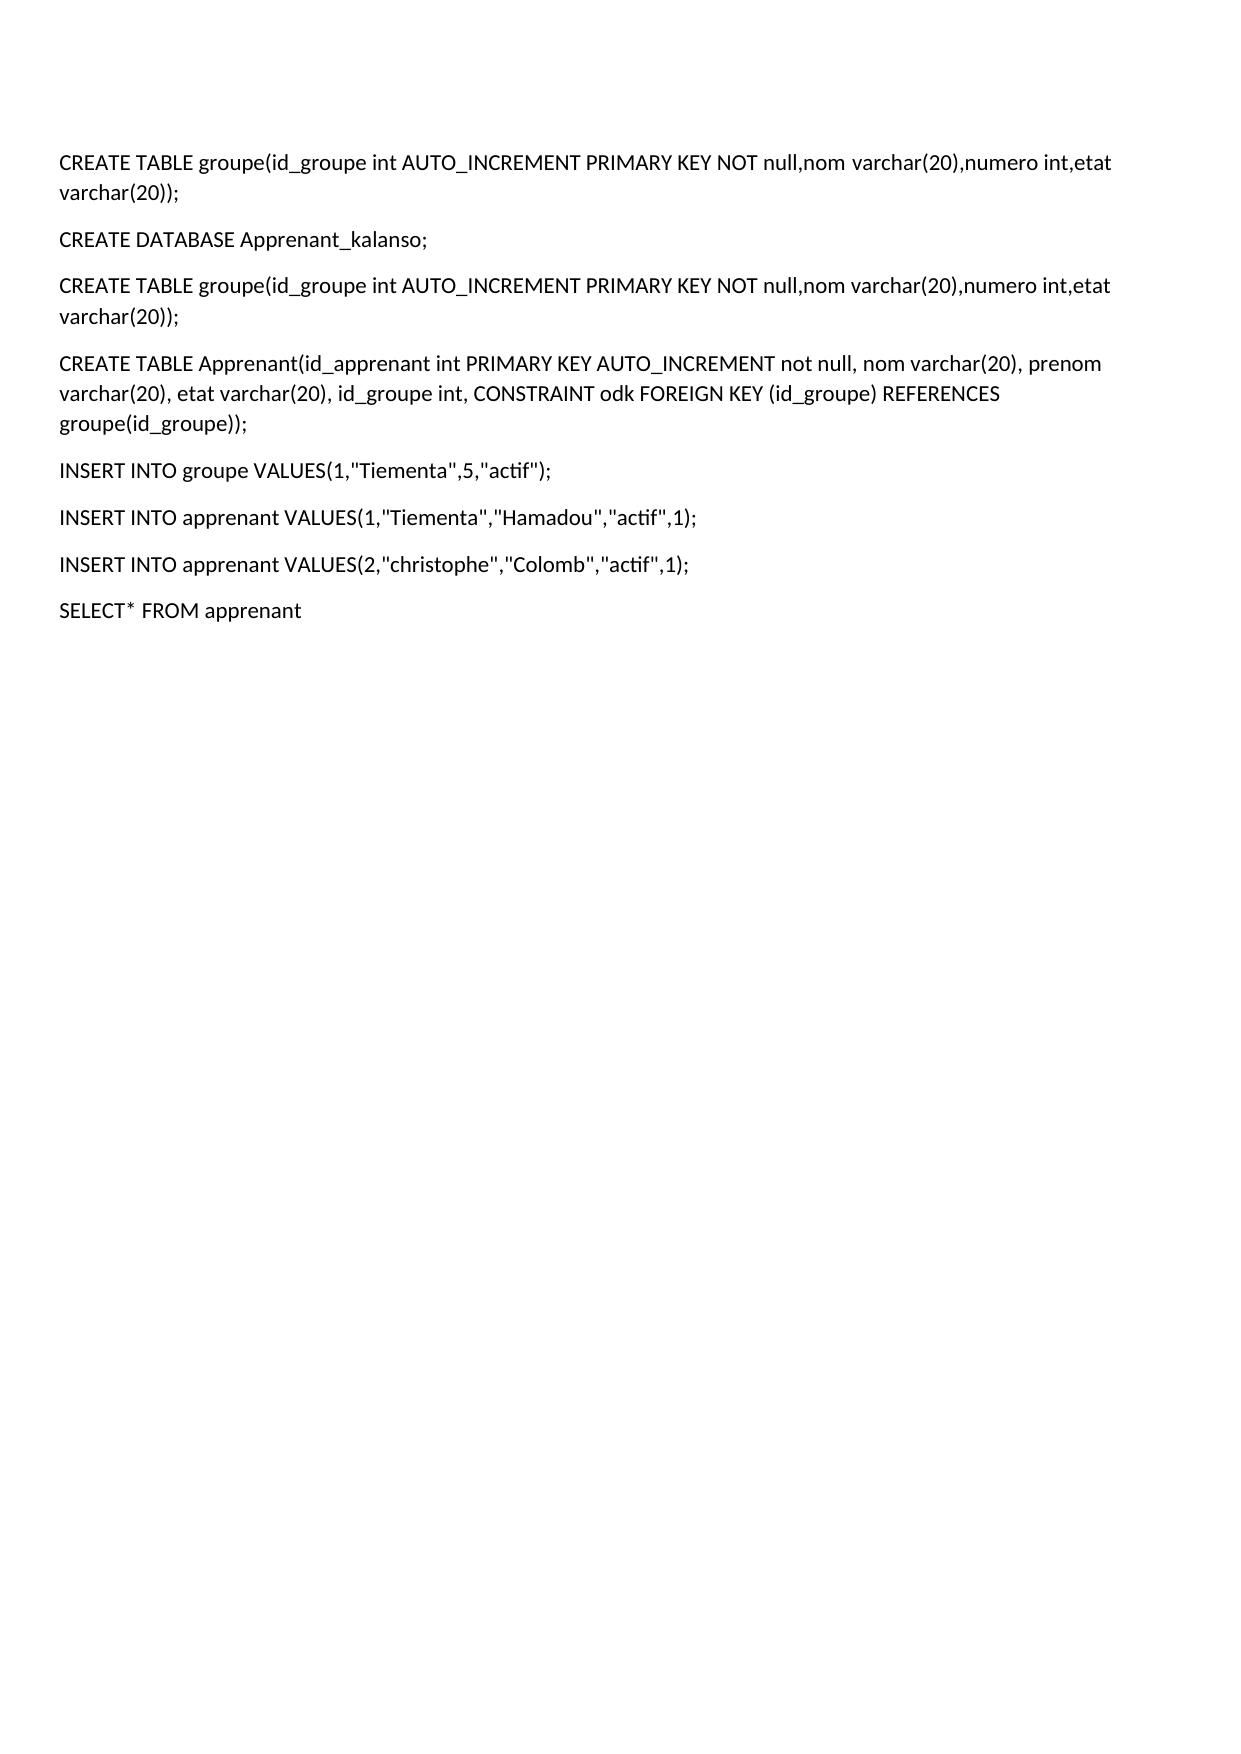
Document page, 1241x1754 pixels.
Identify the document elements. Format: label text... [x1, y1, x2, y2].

text INSERT INTO apprenant VALUES(1,"Tiementa","Hamadou","actif",1); [59, 503, 1167, 531]
text INSERT INTO groupe VALUES(1,"Tiementa",5,"actif"); [59, 456, 1167, 484]
text CREATE DATABASE Apprenant_kalanso; [59, 225, 1167, 253]
text CREATE TABLE groupe(id_groupe int AUTO_INCREMENT PRIMARY KEY NOT null,nom varchar(20),numero int,etat varchar(20)); [59, 272, 1167, 330]
text CREATE TABLE groupe(id_groupe int AUTO_INCREMENT PRIMARY KEY NOT null,nom varchar(20),numero int,etat varchar(20)); [59, 148, 1167, 206]
text INSERT INTO apprenant VALUES(2,"christophe","Colomb","actif",1); [59, 550, 1167, 578]
text CREATE TABLE Apprenant(id_apprenant int PRIMARY KEY AUTO_INCREMENT not null, nom varchar(20), prenom varchar(20), etat varchar(20), id_groupe int, CONSTRAINT odk FOREIGN KEY (id_groupe) REFERENCES groupe(id_groupe)); [59, 349, 1167, 437]
text SELECT* FROM apprenant [59, 597, 1167, 624]
